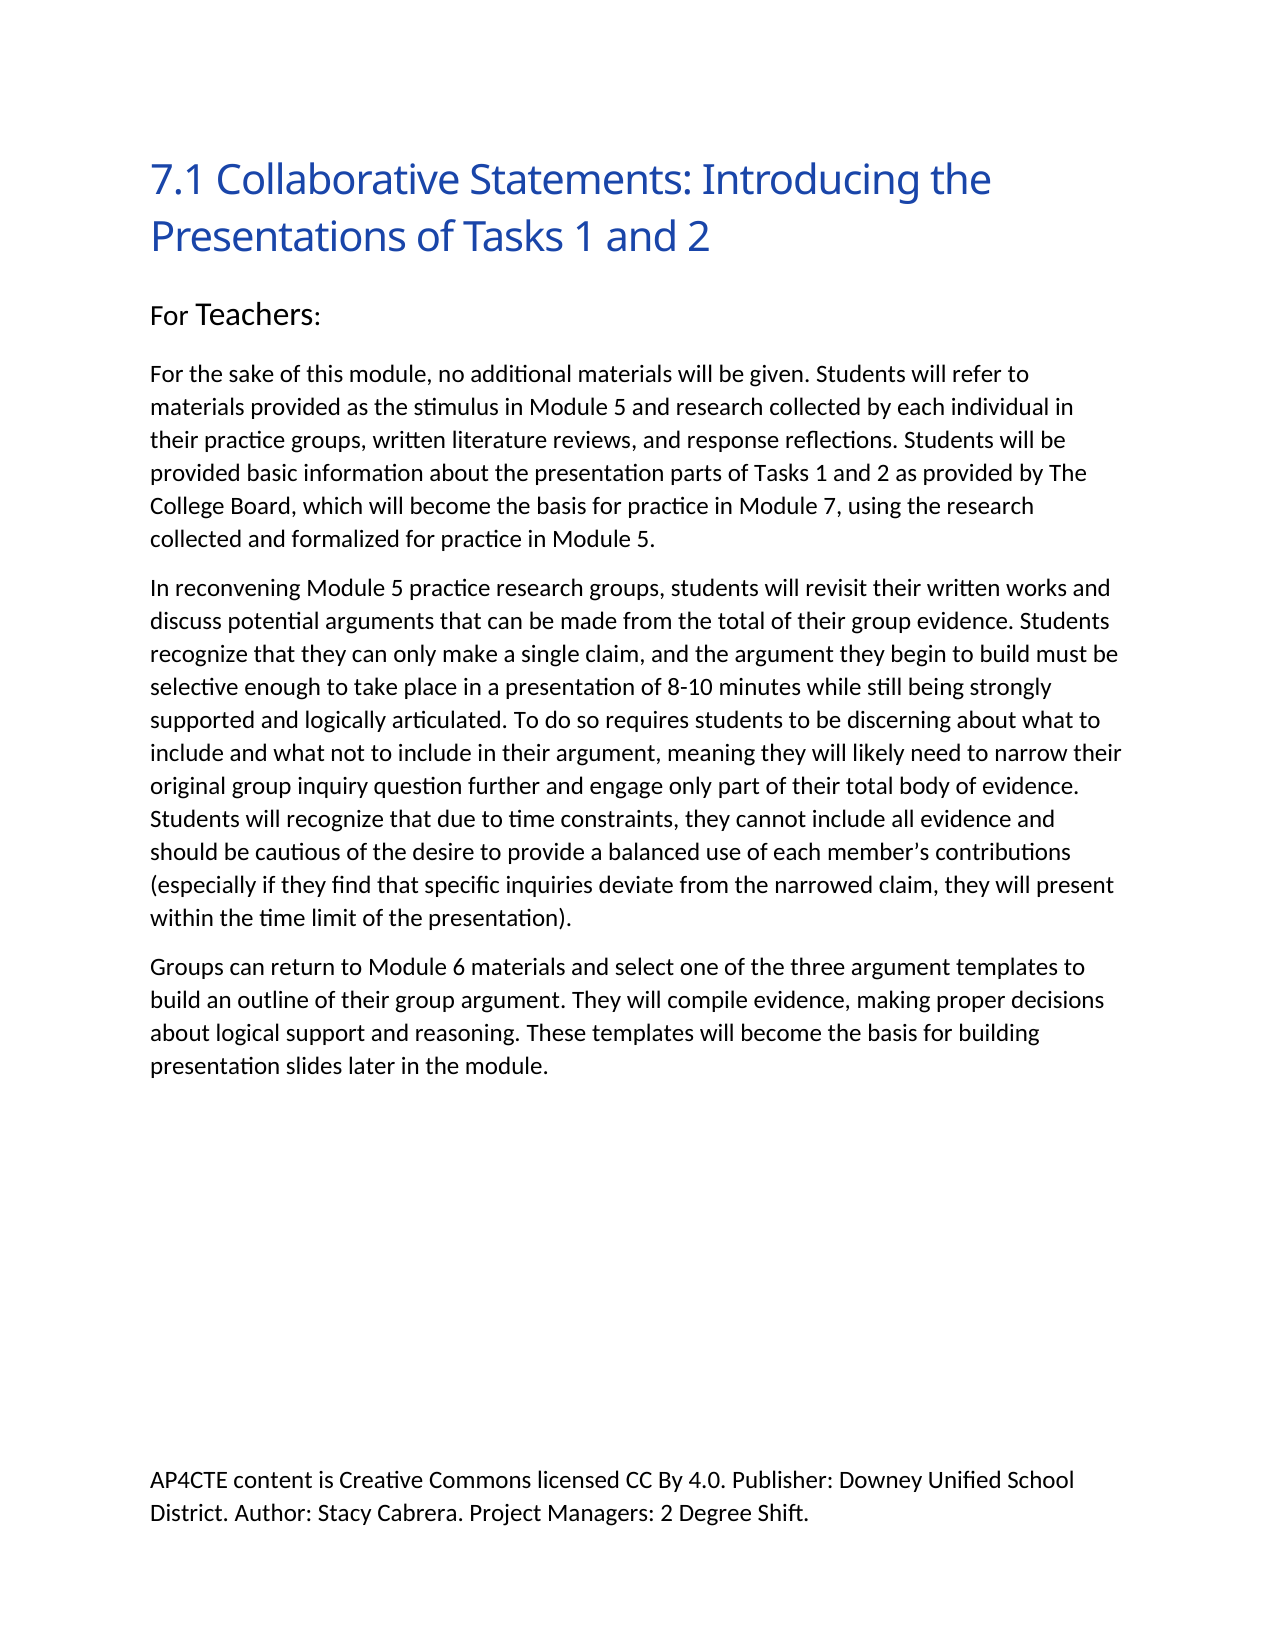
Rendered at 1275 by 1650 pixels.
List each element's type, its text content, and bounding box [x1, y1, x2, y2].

text In reconvening Module 5 practice research groups, students will revisit their written works and discuss potential arguments that can be made from the total of their group evidence. Students recognize that they can only make a single claim, and the argument they begin to build must be selective enough to take place in a presentation of 8-10 minutes while still being strongly supported and logically articulated. To do so requires students to be discerning about what to include and what not to include in their argument, meaning they will likely need to narrow their original group inquiry question further and engage only part of their total body of evidence. Students will recognize that due to time constraints, they cannot include all evidence and should be cautious of the desire to provide a balanced use of each member’s contributions (especially if they find that specific inquiries deviate from the narrowed claim, they will present within the time limit of the presentation). [150, 573, 1125, 932]
text Groups can return to Module 6 materials and select one of the three argument templates to build an outline of their group argument. They will compile evidence, making proper decisions about logical support and reasoning. These templates will become the basis for building presentation slides later in the module. [150, 951, 1125, 1081]
subtitle For Teachers: [150, 293, 1125, 333]
title 7.1 Collaborative Statements: Introducing the Presentations of Tasks 1 and 2 [150, 150, 1125, 263]
text For the sake of this module, no additional materials will be given. Students will refer to materials provided as the stimulus in Module 5 and research collected by each individual in their practice groups, written literature reviews, and response reflections. Students will be provided basic information about the presentation parts of Tasks 1 and 2 as provided by The College Board, which will become the basis for practice in Module 7, using the research collected and formalized for practice in Module 5. [150, 358, 1125, 553]
